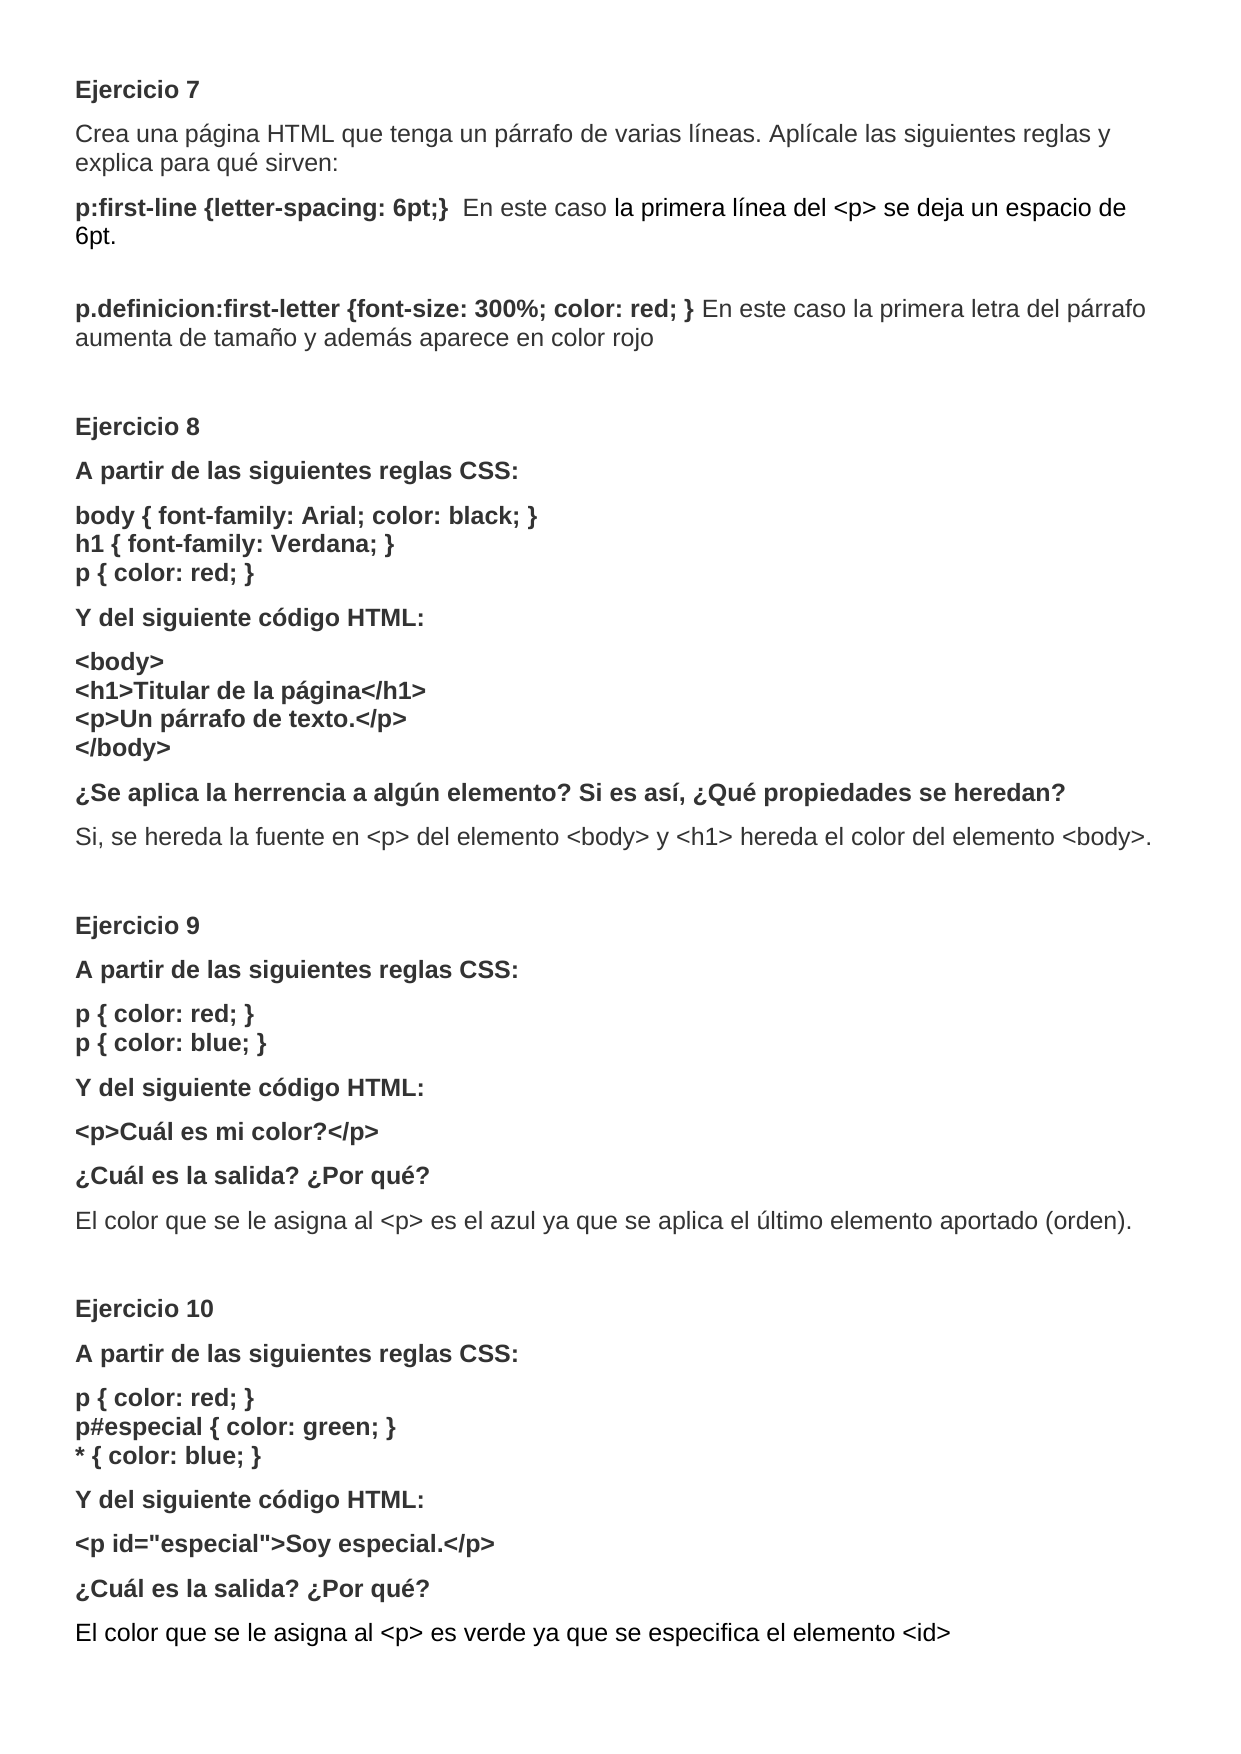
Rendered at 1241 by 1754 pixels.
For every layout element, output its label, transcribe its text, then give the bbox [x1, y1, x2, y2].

text body { font-family: Arial; color: black; } h1 { font-family: Verdana; } p { color: red; } [75, 501, 1165, 587]
text p { color: red; } p { color: blue; } [75, 999, 1165, 1057]
text ¿Se aplica la herrencia a algún elemento? Si es así, ¿Qué propiedades se heredan? [75, 777, 1165, 806]
text p:first-line {letter-spacing: 6pt;} En este caso la primera línea del <p> se deja un espacio de 6pt. [75, 192, 1165, 250]
text Y del siguiente código HTML: [75, 602, 1165, 631]
text Y del siguiente código HTML: [75, 1485, 1165, 1514]
text <p>Cuál es mi color?</p> [75, 1117, 1165, 1146]
text A partir de las siguientes reglas CSS: [75, 955, 1165, 984]
text A partir de las siguientes reglas CSS: [75, 456, 1165, 485]
text Si, se hereda la fuente en <p> del elemento <body> y <h1> hereda el color del elemento <body>. [75, 822, 1165, 851]
text ¿Cuál es la salida? ¿Por qué? [75, 1574, 1165, 1602]
text Crea una página HTML que tenga un párrafo de varias líneas. Aplícale las siguientes reglas y explica para qué sirven: [75, 119, 1165, 177]
text Ejercicio 9 [75, 911, 1165, 939]
text Ejercicio 8 [75, 412, 1165, 441]
text p { color: red; } p#especial { color: green; } * { color: blue; } [75, 1383, 1165, 1469]
text Ejercicio 10 [75, 1294, 1165, 1323]
text <body> <h1>Titular de la página</h1> <p>Un párrafo de texto.</p> </body> [75, 647, 1165, 762]
text ¿Cuál es la salida? ¿Por qué? [75, 1161, 1165, 1190]
text <p id="especial">Soy especial.</p> [75, 1529, 1165, 1558]
text El color que se le asigna al <p> es verde ya que se especifica el elemento <id> [75, 1618, 1165, 1647]
text A partir de las siguientes reglas CSS: [75, 1339, 1165, 1367]
text Ejercicio 7 [75, 75, 1165, 104]
text Y del siguiente código HTML: [75, 1072, 1165, 1101]
text p.definicion:first-letter {font-size: 300%; color: red; } En este caso la primera letra del párrafo aumenta de tamaño y además aparece en color rojo [75, 266, 1165, 352]
text El color que se le asigna al <p> es el azul ya que se aplica el último elemento aportado (orden). [75, 1206, 1165, 1234]
